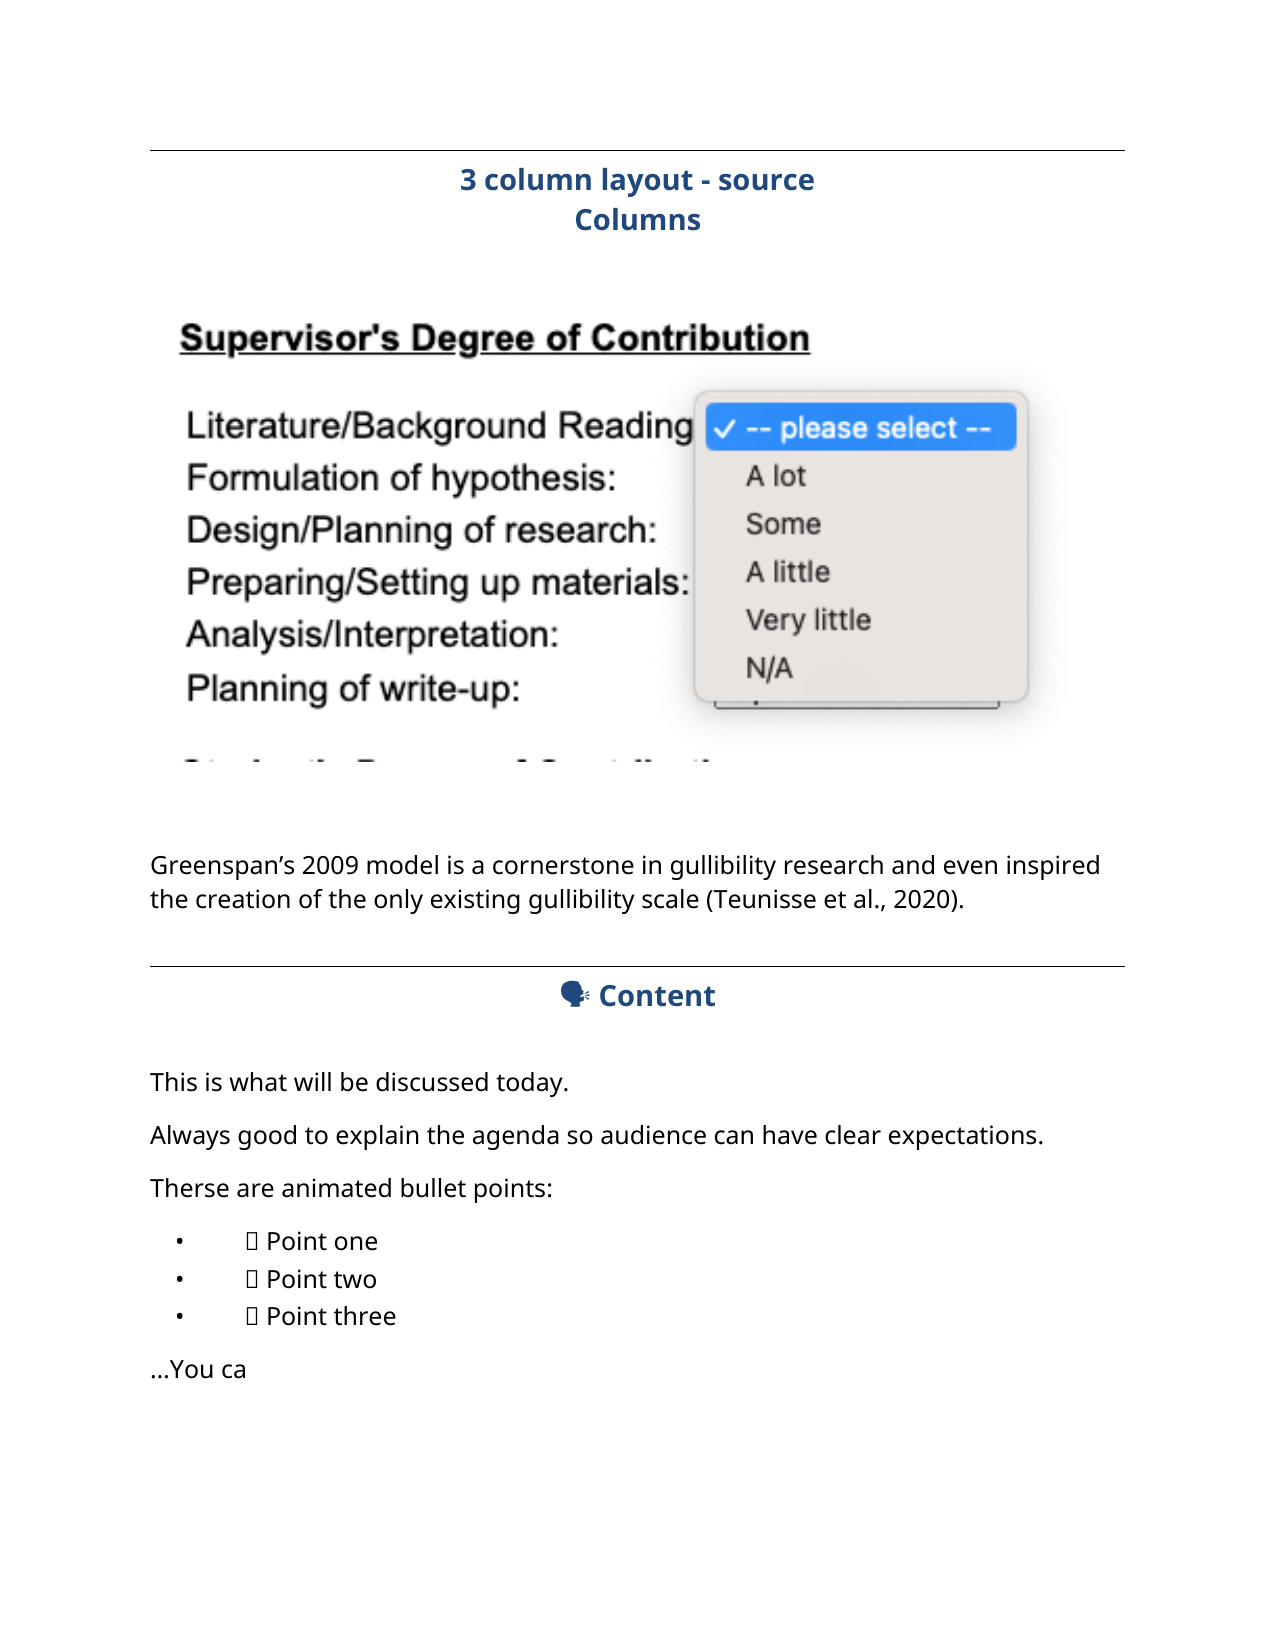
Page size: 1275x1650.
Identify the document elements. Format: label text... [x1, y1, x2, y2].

table_header [139, 289, 1114, 829]
subtitle 3 column layout - source [150, 151, 1125, 199]
list 🚀 Point three [175, 1299, 1125, 1333]
text Always good to explain the agenda so audience can have clear expectations. [150, 1118, 1125, 1152]
subtitle 🗣 Content [150, 967, 1125, 1015]
list 📜 Point one [175, 1223, 1125, 1257]
text …You ca [150, 1352, 1125, 1386]
picture [168, 301, 1114, 762]
text This is what will be discussed today. [150, 1065, 1125, 1099]
text Therse are animated bullet points: [150, 1171, 1125, 1205]
text Greenspan’s 2009 model is a cornerstone in gullibility research and even inspired the creation of the only existing gullibility scale (Teunisse et al., 2020). [150, 848, 1125, 916]
list 🧫 Point two [175, 1261, 1125, 1295]
subtitle Columns [150, 199, 1125, 239]
